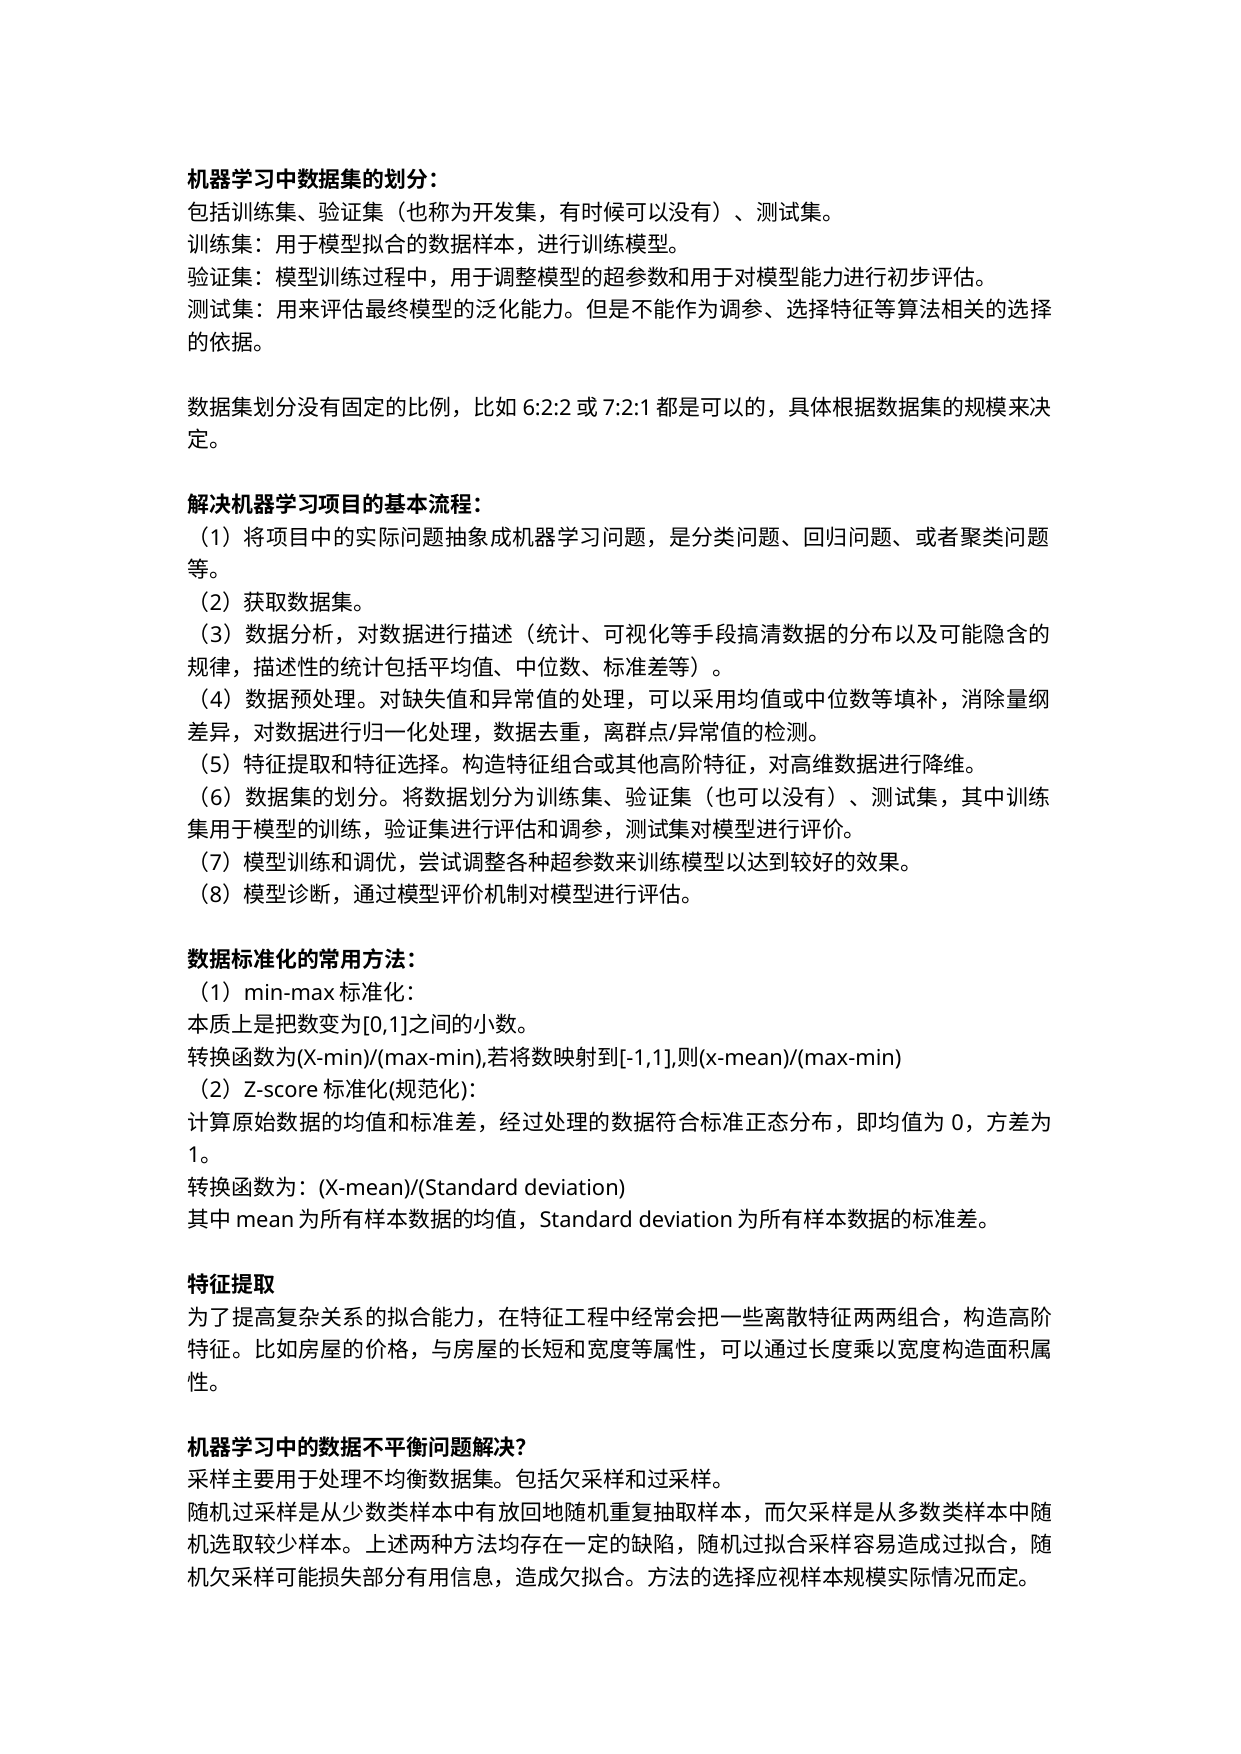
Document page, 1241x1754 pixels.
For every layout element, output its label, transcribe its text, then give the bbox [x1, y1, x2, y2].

list （5）特征提取和特征选择。构造特征组合或其他高阶特征，对高维数据进行降维。 [187, 747, 1053, 779]
text 解决机器学习项目的基本流程： [187, 487, 1053, 519]
text 数据集划分没有固定的比例，比如6:2:2或7:2:1都是可以的，具体根据数据集的规模来决定。 [187, 389, 1053, 454]
list 获取数据集。 [187, 584, 1053, 617]
text 训练集：用于模型拟合的数据样本，进行训练模型。 [187, 227, 1053, 259]
list （3）数据分析，对数据进行描述（统计、可视化等手段搞清数据的分布以及可能隐含的规律，描述性的统计包括平均值、中位数、标准差等）。 [187, 617, 1053, 682]
text 特征提取 [187, 1267, 1053, 1299]
text 验证集：模型训练过程中，用于调整模型的超参数和用于对模型能力进行初步评估。 [187, 259, 1053, 292]
text 其中mean为所有样本数据的均值，Standard deviation为所有样本数据的标准差。 [187, 1202, 1053, 1234]
text 为了提高复杂关系的拟合能力，在特征工程中经常会把一些离散特征两两组合，构造高阶特征。比如房屋的价格，与房屋的长短和宽度等属性，可以通过长度乘以宽度构造面积属性。 [187, 1299, 1053, 1397]
list 本质上是把数变为[0,1]之间的小数。 [187, 1007, 1053, 1039]
text 数据标准化的常用方法： [187, 942, 1053, 974]
list 计算原始数据的均值和标准差，经过处理的数据符合标准正态分布，即均值为0，方差为1。 [187, 1104, 1053, 1169]
text 机器学习中数据集的划分： [187, 162, 1053, 194]
list 将项目中的实际问题抽象成机器学习问题，是分类问题、回归问题、或者聚类问题等。 [187, 519, 1053, 584]
text 随机过采样是从少数类样本中有放回地随机重复抽取样本，而欠采样是从多数类样本中随机选取较少样本。上述两种方法均存在一定的缺陷，随机过拟合采样容易造成过拟合，随机欠采样可能损失部分有用信息，造成欠拟合。方法的选择应视样本规模实际情况而定。 [187, 1494, 1053, 1592]
list min-max标准化： [187, 974, 1053, 1007]
list Z-score标准化(规范化)： [187, 1072, 1053, 1104]
text 包括训练集、验证集（也称为开发集，有时候可以没有）、测试集。 [187, 194, 1053, 227]
text 采样主要用于处理不均衡数据集。包括欠采样和过采样。 [187, 1462, 1053, 1494]
text 转换函数为(X-min)/(max-min),若将数映射到[-1,1],则(x-mean)/(max-min) [187, 1039, 1053, 1072]
text 测试集：用来评估最终模型的泛化能力。但是不能作为调参、选择特征等算法相关的选择的依据。 [187, 292, 1053, 357]
list （6）数据集的划分。将数据划分为训练集、验证集（也可以没有）、测试集，其中训练集用于模型的训练，验证集进行评估和调参，测试集对模型进行评价。 [187, 779, 1053, 844]
list （7）模型训练和调优，尝试调整各种超参数来训练模型以达到较好的效果。 [187, 844, 1053, 877]
list （4）数据预处理。对缺失值和异常值的处理，可以采用均值或中位数等填补，消除量纲差异，对数据进行归一化处理，数据去重，离群点/异常值的检测。 [187, 682, 1053, 747]
list （8）模型诊断，通过模型评价机制对模型进行评估。 [187, 877, 1053, 909]
text 转换函数为：(X-mean)/(Standard deviation) [187, 1169, 1053, 1202]
text 机器学习中的数据不平衡问题解决？ [187, 1429, 1053, 1462]
